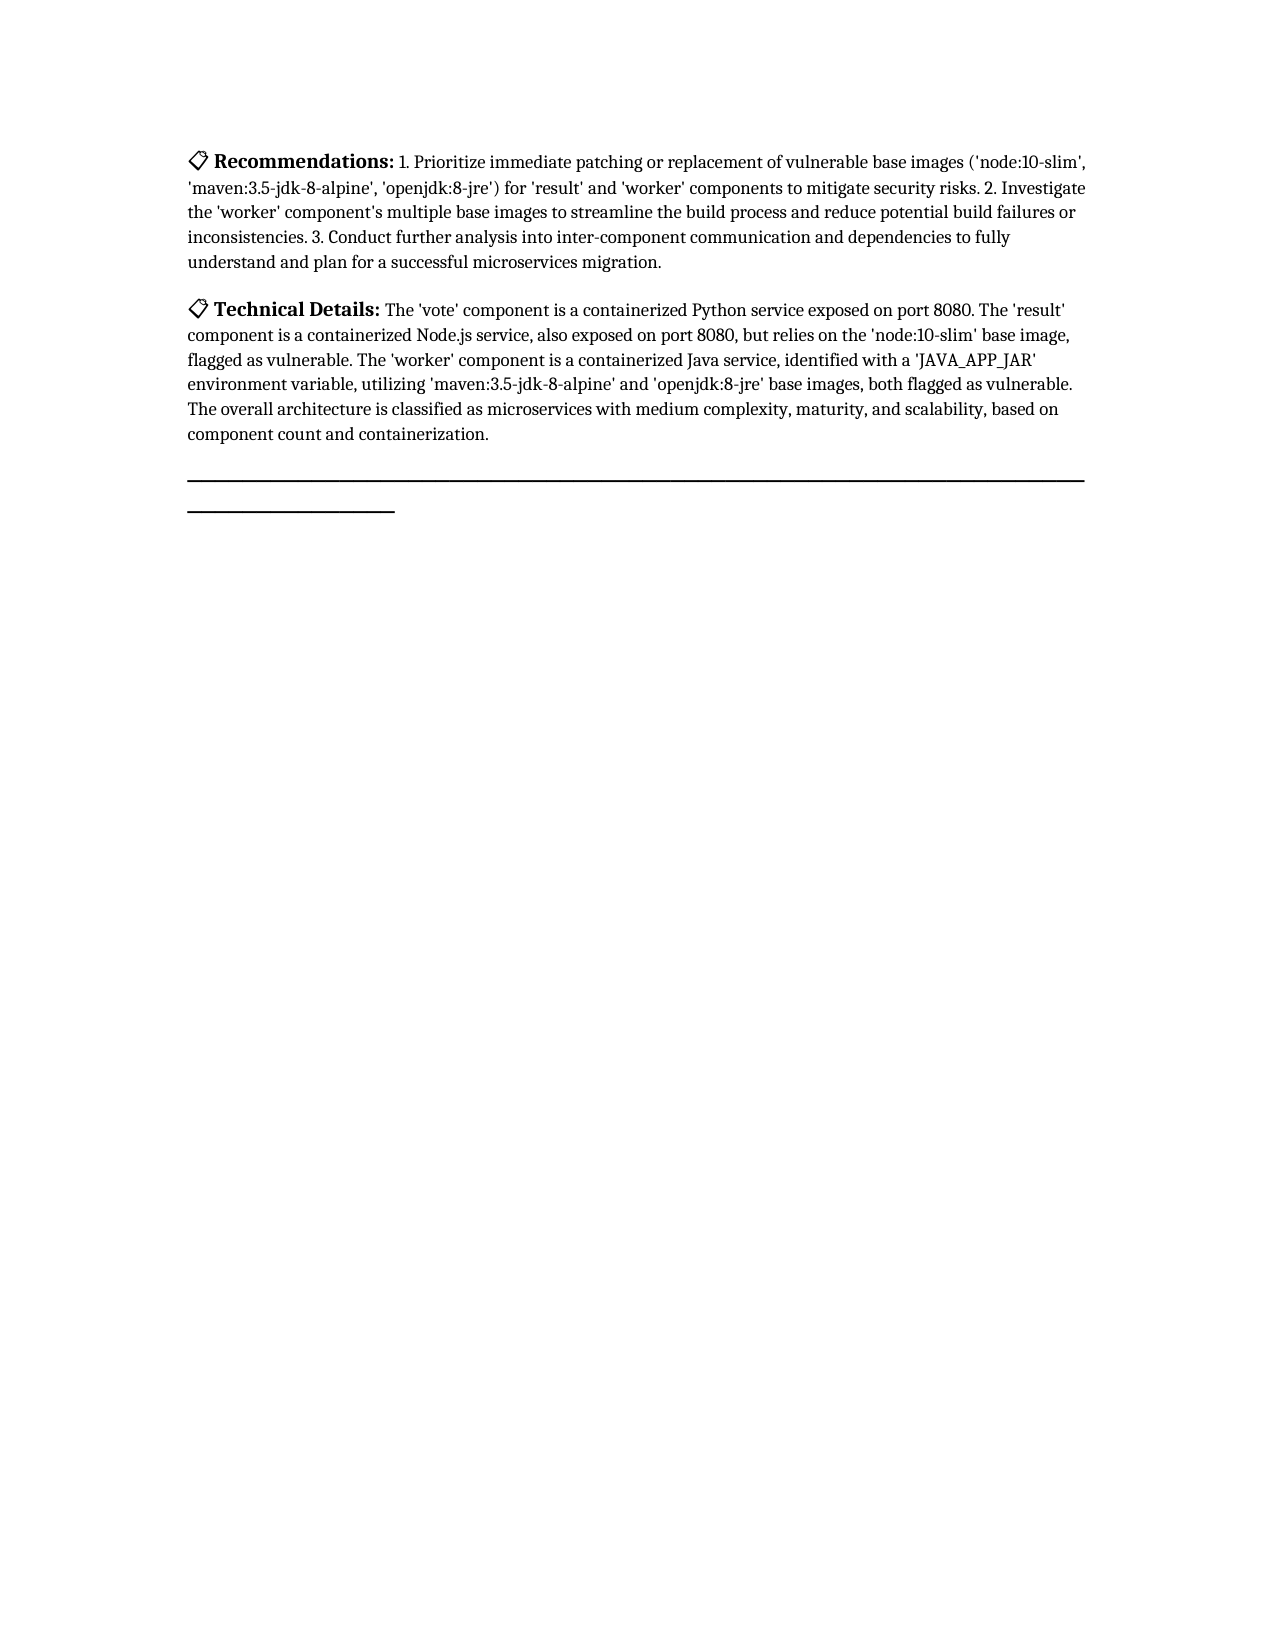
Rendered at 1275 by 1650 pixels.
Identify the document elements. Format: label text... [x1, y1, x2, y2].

text 📋 Recommendations: 1. Prioritize immediate patching or replacement of vulnerable base images ('node:10-slim', 'maven:3.5-jdk-8-alpine', 'openjdk:8-jre') for 'result' and 'worker' components to mitigate security risks. 2. Investigate the 'worker' component's multiple base images to streamline the build process and reduce potential build failures or inconsistencies. 3. Conduct further analysis into inter-component communication and dependencies to fully understand and plan for a successful microservices migration. [187, 150, 1087, 273]
text 📋 Technical Details: The 'vote' component is a containerized Python service exposed on port 8080. The 'result' component is a containerized Node.js service, also exposed on port 8080, but relies on the 'node:10-slim' base image, flagged as vulnerable. The 'worker' component is a containerized Java service, identified with a 'JAVA_APP_JAR' environment variable, utilizing 'maven:3.5-jdk-8-alpine' and 'openjdk:8-jre' base images, both flagged as vulnerable. The overall architecture is classified as microservices with medium complexity, maturity, and scalability, based on component count and containerization. [187, 297, 1087, 445]
text ──────────────────────────────────────────────────────────────────────────────── [187, 469, 1087, 526]
